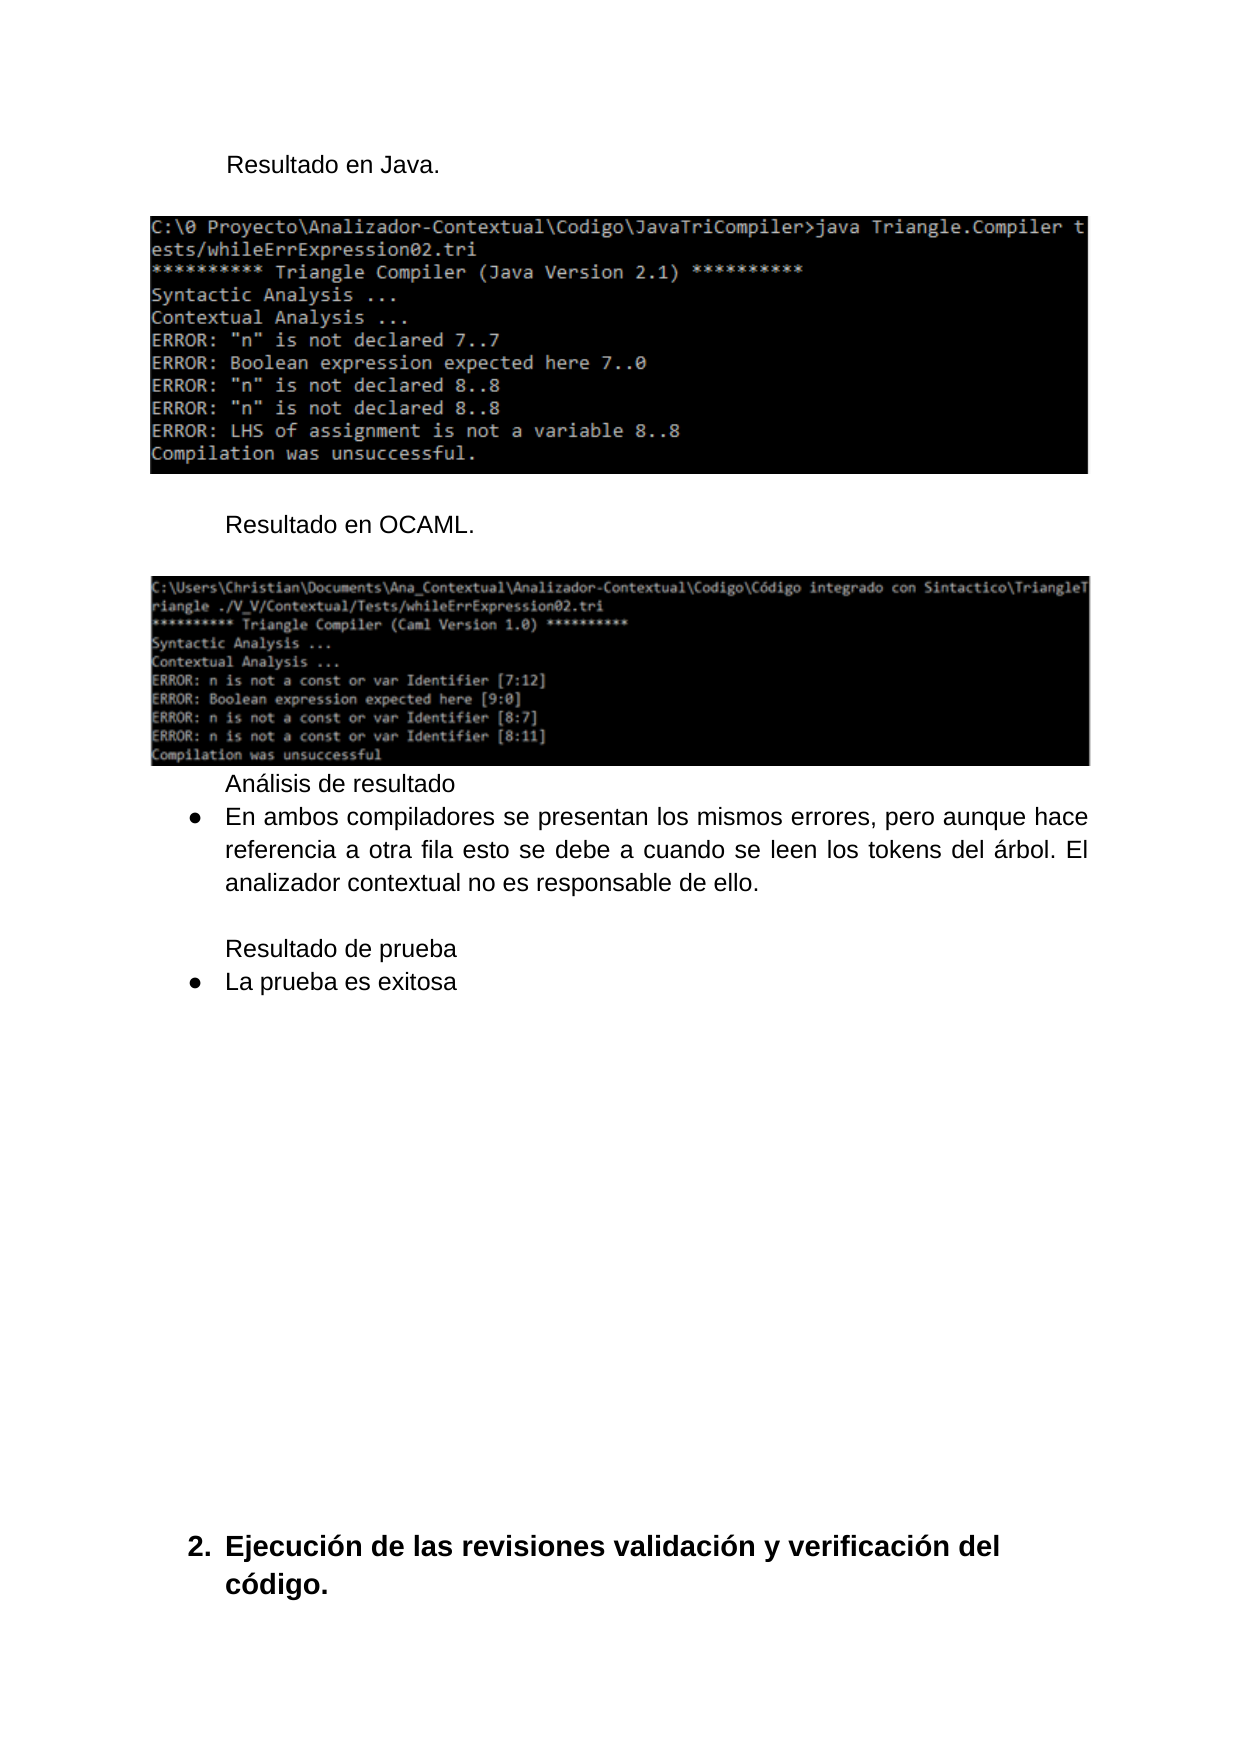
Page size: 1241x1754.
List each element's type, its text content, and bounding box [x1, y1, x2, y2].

text Resultado de prueba [150, 934, 1090, 963]
picture [150, 216, 1091, 474]
text Resultado en Java. [150, 150, 1090, 179]
picture [150, 576, 1091, 766]
text Análisis de resultado [150, 769, 1090, 798]
list La prueba es exitosa [187, 967, 1090, 996]
text Resultado en OCAML. [150, 510, 1090, 539]
list En ambos compiladores se presentan los mismos errores, pero aunque hace referencia a otra fila esto se debe a cuando se leen los tokens del árbol. El analizador contextual no es responsable de ello. [187, 802, 1090, 897]
list Ejecución de las revisiones validación y verificación del código. [187, 1529, 1090, 1601]
